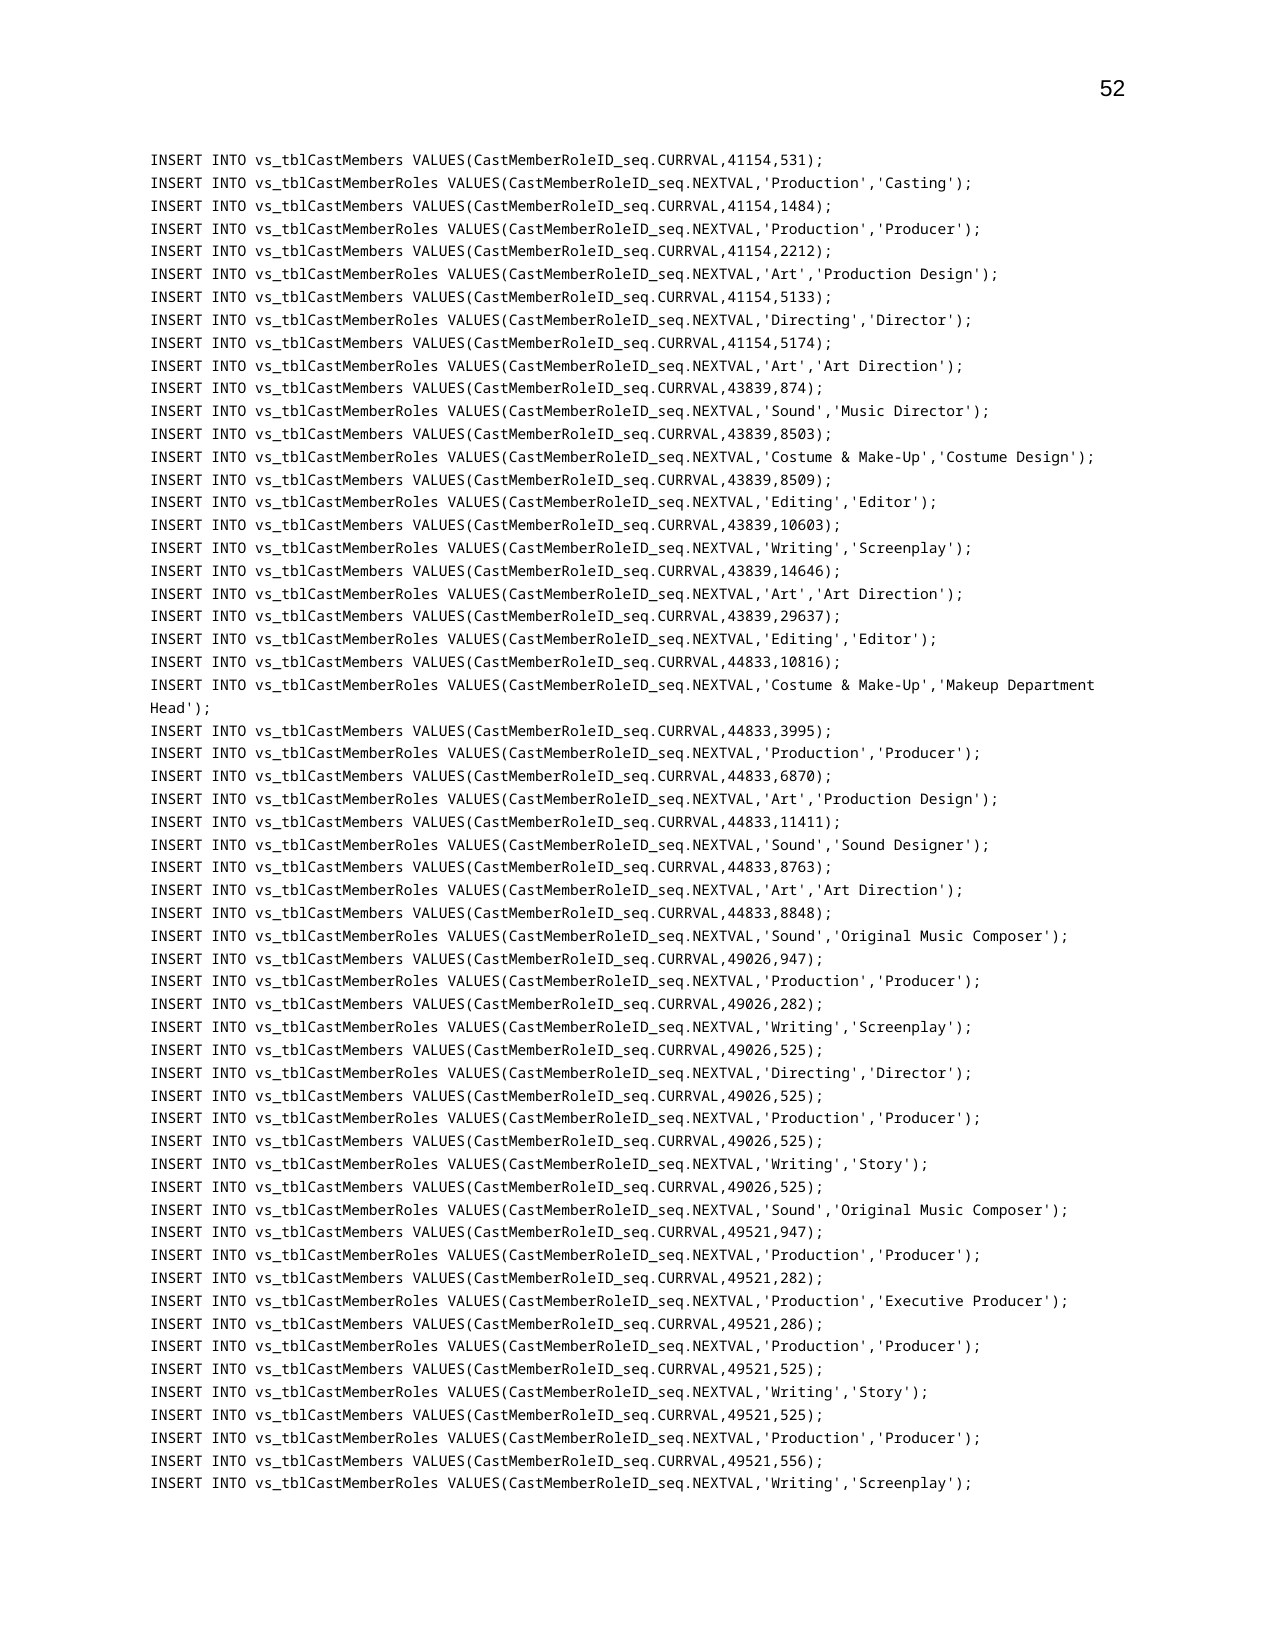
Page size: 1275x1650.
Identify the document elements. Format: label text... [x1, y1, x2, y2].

text INSERT INTO vs_tblCastMembers VALUES(CastMemberRoleID_seq.CURRVAL,43839,14646); [150, 561, 1125, 581]
text INSERT INTO vs_tblCastMemberRoles VALUES(CastMemberRoleID_seq.NEXTVAL,'Art','Art Direction'); [150, 583, 1125, 603]
text INSERT INTO vs_tblCastMembers VALUES(CastMemberRoleID_seq.CURRVAL,44833,8763); [150, 857, 1125, 877]
text INSERT INTO vs_tblCastMembers VALUES(CastMemberRoleID_seq.CURRVAL,41154,1484); [150, 196, 1125, 216]
text INSERT INTO vs_tblCastMembers VALUES(CastMemberRoleID_seq.CURRVAL,41154,5133); [150, 287, 1125, 307]
text INSERT INTO vs_tblCastMembers VALUES(CastMemberRoleID_seq.CURRVAL,44833,11411); [150, 812, 1125, 831]
text INSERT INTO vs_tblCastMembers VALUES(CastMemberRoleID_seq.CURRVAL,49521,525); [150, 1359, 1125, 1379]
text INSERT INTO vs_tblCastMemberRoles VALUES(CastMemberRoleID_seq.NEXTVAL,'Writing','Screenplay'); [150, 1017, 1125, 1037]
text INSERT INTO vs_tblCastMembers VALUES(CastMemberRoleID_seq.CURRVAL,49026,947); [150, 948, 1125, 968]
text INSERT INTO vs_tblCastMemberRoles VALUES(CastMemberRoleID_seq.NEXTVAL,'Art','Art Direction'); [150, 880, 1125, 900]
text INSERT INTO vs_tblCastMemberRoles VALUES(CastMemberRoleID_seq.NEXTVAL,'Costume & Make-Up','Costume Design'); [150, 447, 1125, 466]
text INSERT INTO vs_tblCastMembers VALUES(CastMemberRoleID_seq.CURRVAL,44833,3995); [150, 720, 1125, 740]
text INSERT INTO vs_tblCastMemberRoles VALUES(CastMemberRoleID_seq.NEXTVAL,'Editing','Editor'); [150, 629, 1125, 649]
text INSERT INTO vs_tblCastMemberRoles VALUES(CastMemberRoleID_seq.NEXTVAL,'Directing','Director'); [150, 1062, 1125, 1082]
text INSERT INTO vs_tblCastMemberRoles VALUES(CastMemberRoleID_seq.NEXTVAL,'Sound','Sound Designer'); [150, 834, 1125, 854]
text INSERT INTO vs_tblCastMembers VALUES(CastMemberRoleID_seq.CURRVAL,43839,8509); [150, 469, 1125, 489]
text INSERT INTO vs_tblCastMemberRoles VALUES(CastMemberRoleID_seq.NEXTVAL,'Writing','Screenplay'); [150, 538, 1125, 558]
text INSERT INTO vs_tblCastMembers VALUES(CastMemberRoleID_seq.CURRVAL,49026,282); [150, 994, 1125, 1014]
text INSERT INTO vs_tblCastMembers VALUES(CastMemberRoleID_seq.CURRVAL,41154,2212); [150, 241, 1125, 261]
text INSERT INTO vs_tblCastMembers VALUES(CastMemberRoleID_seq.CURRVAL,49521,282); [150, 1268, 1125, 1288]
text INSERT INTO vs_tblCastMembers VALUES(CastMemberRoleID_seq.CURRVAL,49521,525); [150, 1405, 1125, 1424]
text INSERT INTO vs_tblCastMemberRoles VALUES(CastMemberRoleID_seq.NEXTVAL,'Production','Casting'); [150, 173, 1125, 193]
text INSERT INTO vs_tblCastMembers VALUES(CastMemberRoleID_seq.CURRVAL,44833,8848); [150, 903, 1125, 923]
text INSERT INTO vs_tblCastMemberRoles VALUES(CastMemberRoleID_seq.NEXTVAL,'Production','Producer'); [150, 1108, 1125, 1128]
text INSERT INTO vs_tblCastMembers VALUES(CastMemberRoleID_seq.CURRVAL,49521,286); [150, 1313, 1125, 1333]
text INSERT INTO vs_tblCastMemberRoles VALUES(CastMemberRoleID_seq.NEXTVAL,'Sound','Original Music Composer'); [150, 926, 1125, 946]
text INSERT INTO vs_tblCastMembers VALUES(CastMemberRoleID_seq.CURRVAL,41154,531); [150, 150, 1125, 170]
text INSERT INTO vs_tblCastMembers VALUES(CastMemberRoleID_seq.CURRVAL,49026,525); [150, 1085, 1125, 1105]
text INSERT INTO vs_tblCastMemberRoles VALUES(CastMemberRoleID_seq.NEXTVAL,'Writing','Story'); [150, 1382, 1125, 1402]
text INSERT INTO vs_tblCastMemberRoles VALUES(CastMemberRoleID_seq.NEXTVAL,'Editing','Editor'); [150, 492, 1125, 512]
text INSERT INTO vs_tblCastMembers VALUES(CastMemberRoleID_seq.CURRVAL,49026,525); [150, 1177, 1125, 1196]
text INSERT INTO vs_tblCastMemberRoles VALUES(CastMemberRoleID_seq.NEXTVAL,'Production','Producer'); [150, 1336, 1125, 1356]
text INSERT INTO vs_tblCastMembers VALUES(CastMemberRoleID_seq.CURRVAL,43839,29637); [150, 606, 1125, 626]
text INSERT INTO vs_tblCastMemberRoles VALUES(CastMemberRoleID_seq.NEXTVAL,'Directing','Director'); [150, 310, 1125, 329]
text INSERT INTO vs_tblCastMemberRoles VALUES(CastMemberRoleID_seq.NEXTVAL,'Production','Producer'); [150, 971, 1125, 991]
text INSERT INTO vs_tblCastMembers VALUES(CastMemberRoleID_seq.CURRVAL,44833,6870); [150, 766, 1125, 786]
text INSERT INTO vs_tblCastMembers VALUES(CastMemberRoleID_seq.CURRVAL,43839,874); [150, 378, 1125, 398]
text INSERT INTO vs_tblCastMemberRoles VALUES(CastMemberRoleID_seq.NEXTVAL,'Costume & Make-Up','Makeup Department Head'); [150, 675, 1125, 717]
text INSERT INTO vs_tblCastMemberRoles VALUES(CastMemberRoleID_seq.NEXTVAL,'Art','Production Design'); [150, 789, 1125, 809]
text INSERT INTO vs_tblCastMemberRoles VALUES(CastMemberRoleID_seq.NEXTVAL,'Art','Art Direction'); [150, 355, 1125, 375]
text INSERT INTO vs_tblCastMembers VALUES(CastMemberRoleID_seq.CURRVAL,49521,947); [150, 1222, 1125, 1242]
text INSERT INTO vs_tblCastMembers VALUES(CastMemberRoleID_seq.CURRVAL,49026,525); [150, 1040, 1125, 1059]
text INSERT INTO vs_tblCastMembers VALUES(CastMemberRoleID_seq.CURRVAL,43839,8503); [150, 424, 1125, 444]
text INSERT INTO vs_tblCastMemberRoles VALUES(CastMemberRoleID_seq.NEXTVAL,'Production','Producer'); [150, 218, 1125, 238]
text INSERT INTO vs_tblCastMembers VALUES(CastMemberRoleID_seq.CURRVAL,49521,556); [150, 1450, 1125, 1470]
text INSERT INTO vs_tblCastMemberRoles VALUES(CastMemberRoleID_seq.NEXTVAL,'Art','Production Design'); [150, 264, 1125, 284]
text INSERT INTO vs_tblCastMembers VALUES(CastMemberRoleID_seq.CURRVAL,49026,525); [150, 1131, 1125, 1151]
text INSERT INTO vs_tblCastMemberRoles VALUES(CastMemberRoleID_seq.NEXTVAL,'Production','Executive Producer'); [150, 1291, 1125, 1311]
text INSERT INTO vs_tblCastMemberRoles VALUES(CastMemberRoleID_seq.NEXTVAL,'Writing','Screenplay'); [150, 1473, 1125, 1493]
text INSERT INTO vs_tblCastMembers VALUES(CastMemberRoleID_seq.CURRVAL,43839,10603); [150, 515, 1125, 535]
text INSERT INTO vs_tblCastMemberRoles VALUES(CastMemberRoleID_seq.NEXTVAL,'Writing','Story'); [150, 1154, 1125, 1174]
text INSERT INTO vs_tblCastMembers VALUES(CastMemberRoleID_seq.CURRVAL,41154,5174); [150, 332, 1125, 352]
text INSERT INTO vs_tblCastMemberRoles VALUES(CastMemberRoleID_seq.NEXTVAL,'Sound','Music Director'); [150, 401, 1125, 421]
text INSERT INTO vs_tblCastMemberRoles VALUES(CastMemberRoleID_seq.NEXTVAL,'Production','Producer'); [150, 1245, 1125, 1265]
text INSERT INTO vs_tblCastMembers VALUES(CastMemberRoleID_seq.CURRVAL,44833,10816); [150, 652, 1125, 672]
text INSERT INTO vs_tblCastMemberRoles VALUES(CastMemberRoleID_seq.NEXTVAL,'Sound','Original Music Composer'); [150, 1199, 1125, 1219]
text INSERT INTO vs_tblCastMemberRoles VALUES(CastMemberRoleID_seq.NEXTVAL,'Production','Producer'); [150, 1427, 1125, 1447]
text INSERT INTO vs_tblCastMemberRoles VALUES(CastMemberRoleID_seq.NEXTVAL,'Production','Producer'); [150, 743, 1125, 763]
